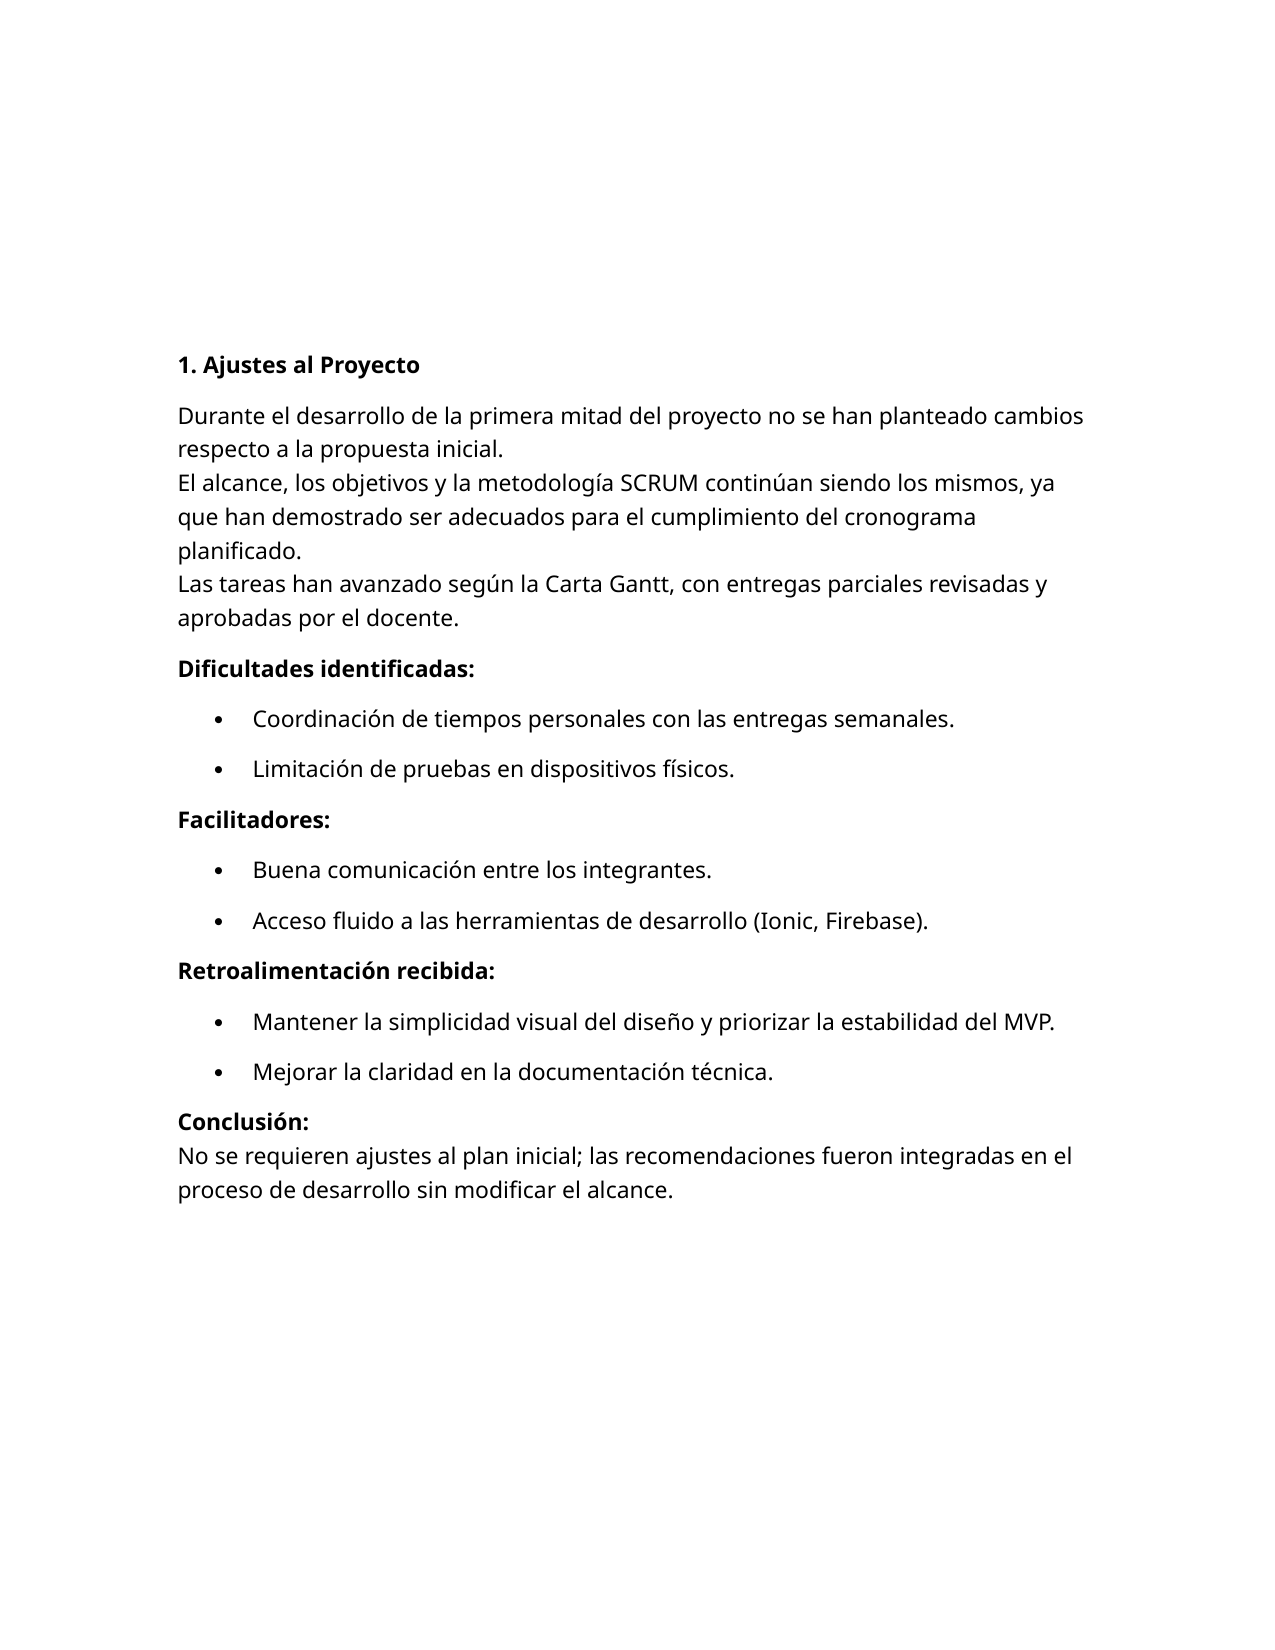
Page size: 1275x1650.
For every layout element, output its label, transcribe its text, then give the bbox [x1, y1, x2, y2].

list Mantener la simplicidad visual del diseño y priorizar la estabilidad del MVP. [215, 1006, 1098, 1037]
text Dificultades identificadas: [177, 653, 1098, 684]
list Buena comunicación entre los integrantes. [215, 854, 1098, 886]
text 1. Ajustes al Proyecto [177, 349, 1098, 381]
text Conclusión: No se requieren ajustes al plan inicial; las recomendaciones fueron integradas en el proceso de desarrollo sin modificar el alcance. [177, 1106, 1098, 1205]
list Mejorar la claridad en la documentación técnica. [215, 1056, 1098, 1087]
text Facilitadores: [177, 804, 1098, 835]
text Durante el desarrollo de la primera mitad del proyecto no se han planteado cambios respecto a la propuesta inicial. El alcance, los objetivos y la metodología SCRUM continúan siendo los mismos, ya que han demostrado ser adecuados para el cumplimiento del cronograma planificado. Las tareas han avanzado según la Carta Gantt, con entregas parciales revisadas y aprobadas por el docente. [177, 400, 1098, 633]
list Limitación de pruebas en dispositivos físicos. [215, 753, 1098, 785]
list Coordinación de tiempos personales con las entregas semanales. [215, 703, 1098, 734]
list Acceso fluido a las herramientas de desarrollo (Ionic, Firebase). [215, 905, 1098, 936]
text Retroalimentación recibida: [177, 955, 1098, 986]
